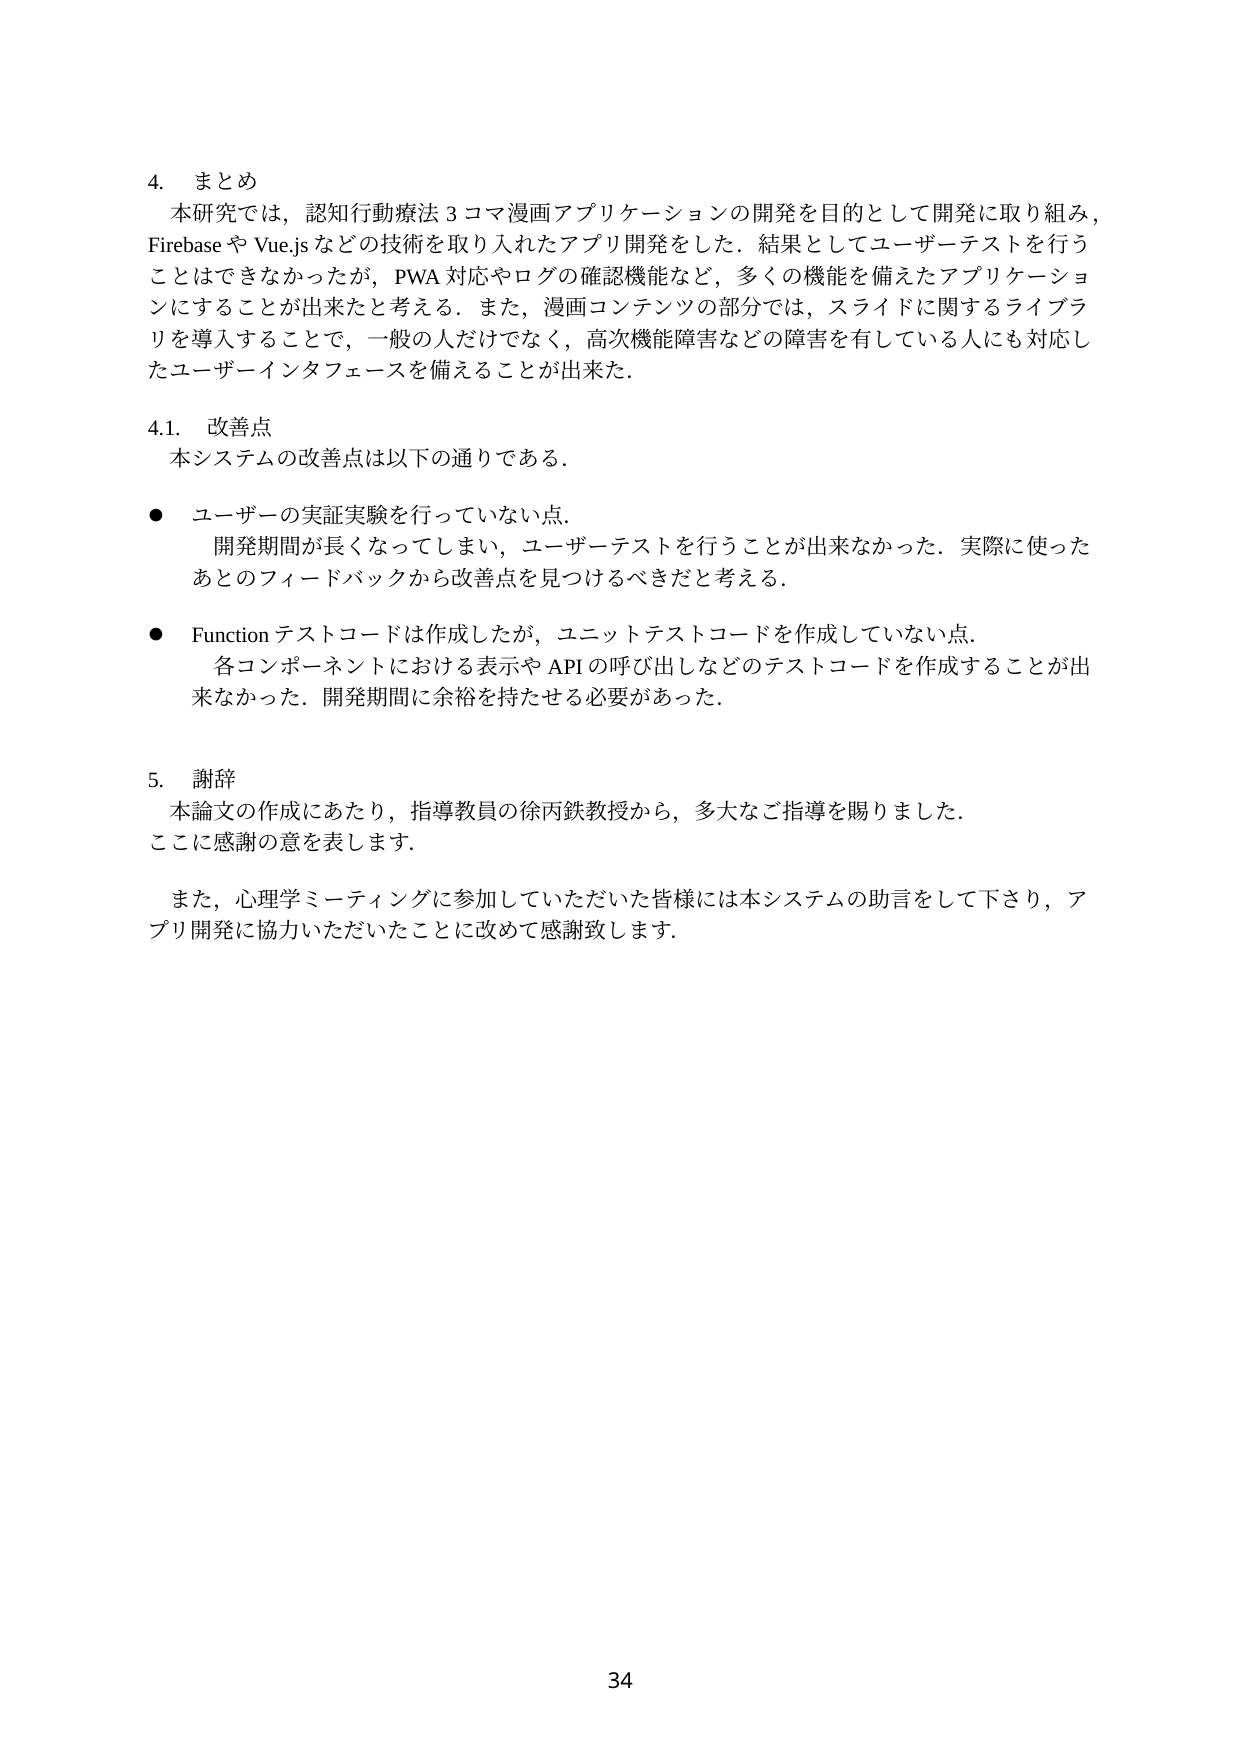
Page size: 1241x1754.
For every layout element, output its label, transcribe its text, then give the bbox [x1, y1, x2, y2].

text 本システムの改善点は以下の通りである． [148, 441, 1092, 473]
list 各コンポーネントにおける表示やAPIの呼び出しなどのテストコードを作成することが出来なかった．開発期間に余裕を持たせる必要があった． [191, 649, 1092, 712]
list 改善点 [148, 410, 1092, 441]
list Functionテストコードは作成したが，ユニットテストコードを作成していない点． [148, 618, 1092, 649]
list まとめ [148, 164, 1092, 196]
text ここに感謝の意を表します． [148, 825, 1092, 857]
list ユーザーの実証実験を行っていない点． [148, 498, 1092, 529]
list 謝辞 [148, 762, 1092, 794]
list 開発期間が長くなってしまい，ユーザーテストを行うことが出来なかった．実際に使ったあとのフィードバックから改善点を見つけるべきだと考える． [191, 529, 1092, 592]
text また，心理学ミーティングに参加していただいた皆様には本システムの助言をして下さり，アプリ開発に協力いただいたことに改めて感謝致します． [148, 882, 1092, 945]
text 本論文の作成にあたり，指導教員の徐丙鉄教授から，多大なご指導を賜りました． [148, 794, 1092, 825]
text 本研究では，認知行動療法3コマ漫画アプリケーションの開発を目的として開発に取り組み，FirebaseやVue.jsなどの技術を取り入れたアプリ開発をした．結果としてユーザーテストを行うことはできなかったが，PWA対応やログの確認機能など，多くの機能を備えたアプリケーションにすることが出来たと考える．また，漫画コンテンツの部分では，スライドに関するライブラリを導入することで，一般の人だけでなく，高次機能障害などの障害を有している人にも対応したユーザーインタフェースを備えることが出来た． [148, 196, 1092, 385]
